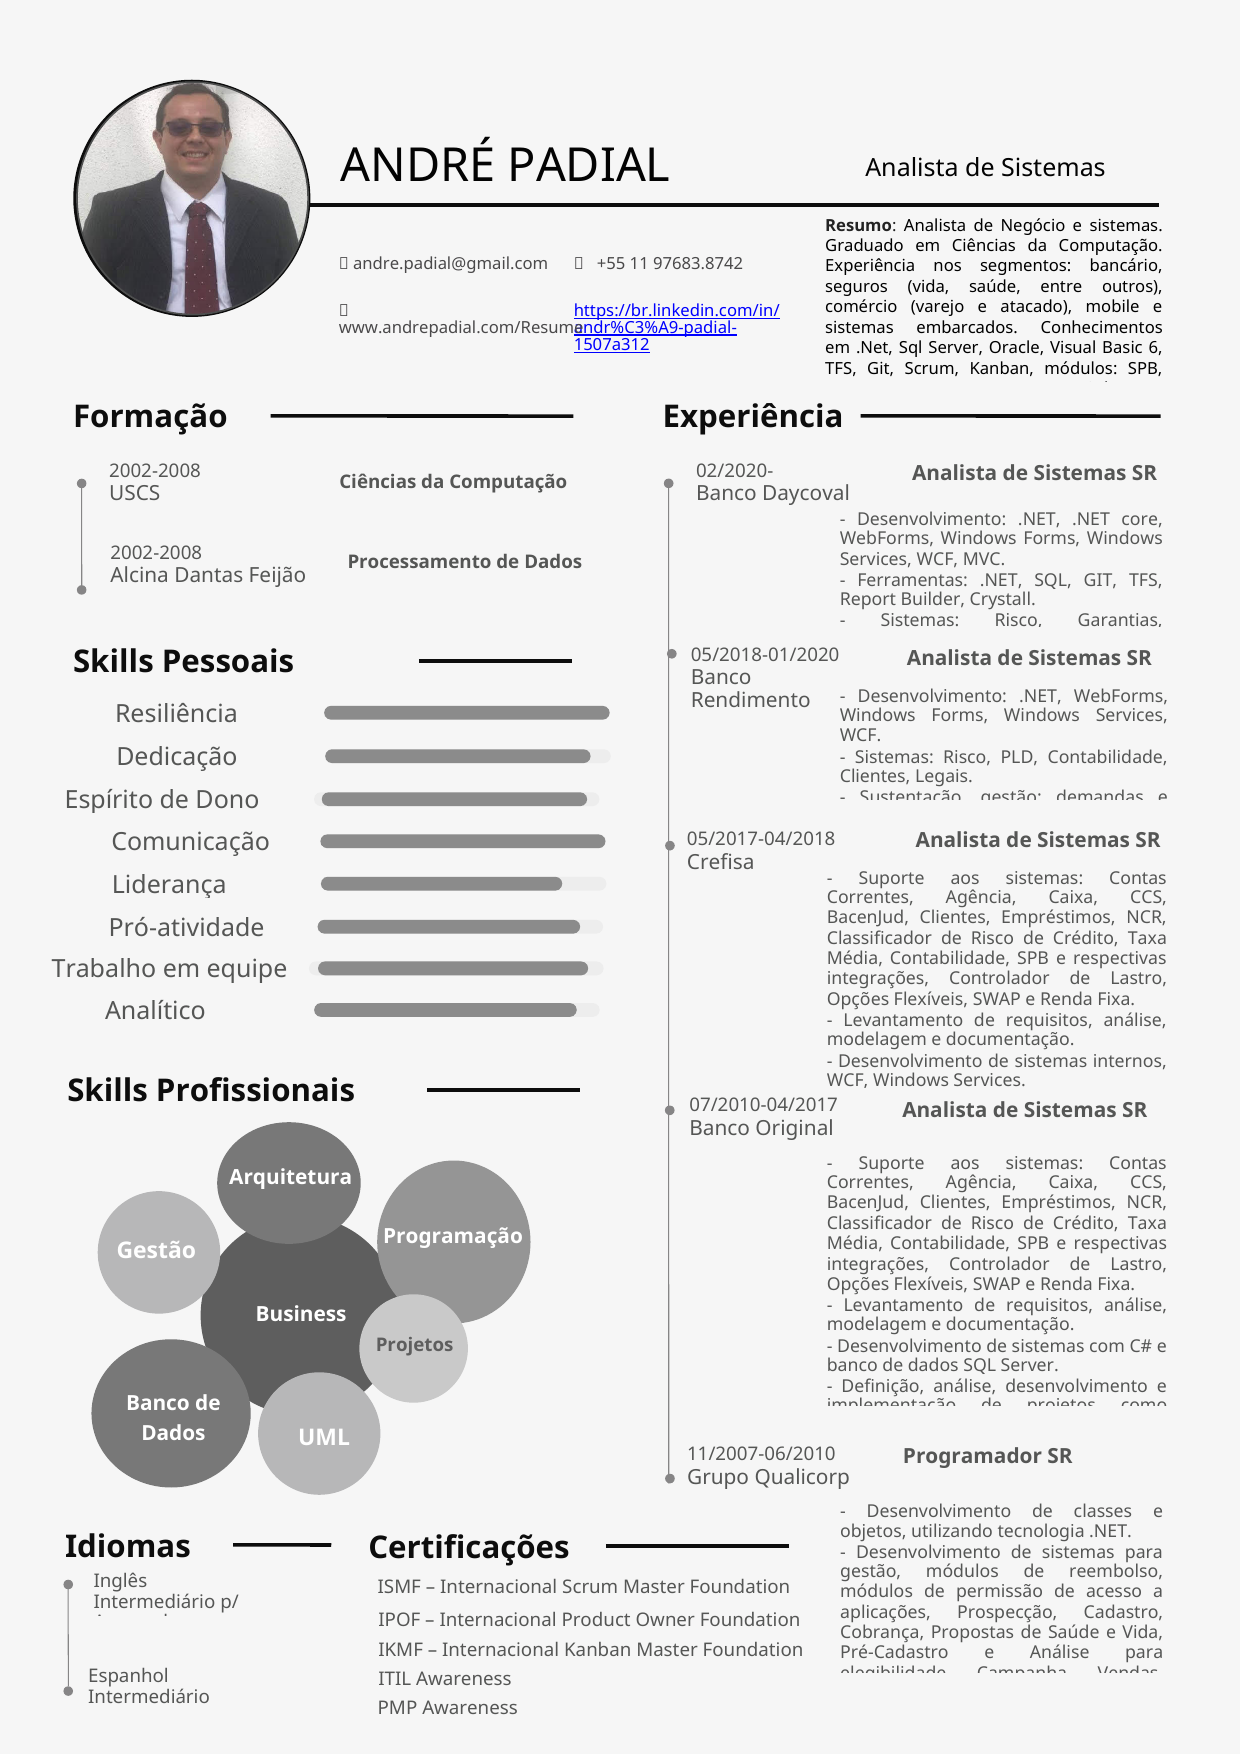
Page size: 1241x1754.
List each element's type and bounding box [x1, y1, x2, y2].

picture [78, 83, 307, 313]
